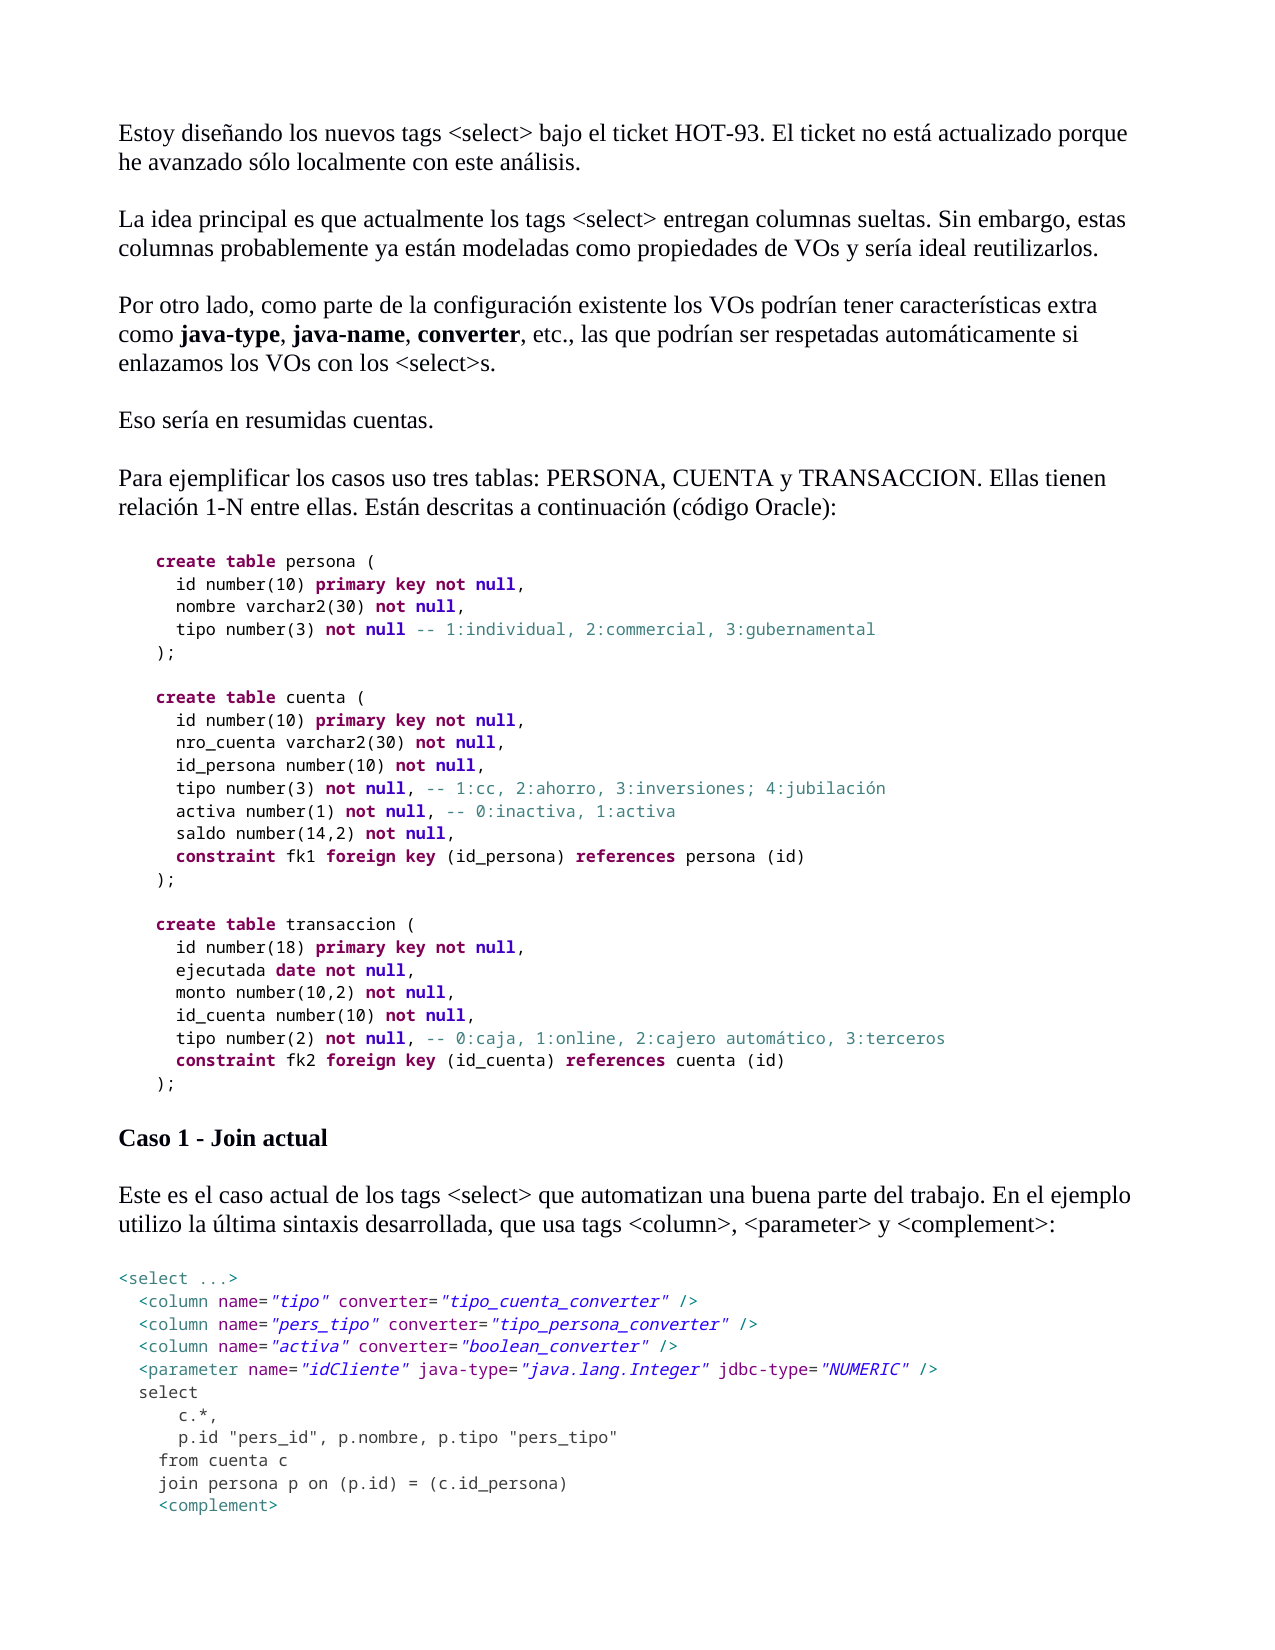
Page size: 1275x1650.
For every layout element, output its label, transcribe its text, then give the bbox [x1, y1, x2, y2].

text saldo number(14,2) not null, [156, 822, 1157, 844]
text Eso sería en resumidas cuentas. [118, 406, 1157, 434]
text create table cuenta ( [156, 686, 1157, 708]
text Estoy diseñando los nuevos tags <select> bajo el ticket HOT-93. El ticket no está actualizado porque he avanzado sólo localmente con este análisis. [118, 118, 1157, 176]
text <column name="tipo" converter="tipo_cuenta_converter" /> [118, 1289, 1157, 1312]
text constraint fk2 foreign key (id_cuenta) references cuenta (id) [156, 1049, 1157, 1072]
text id number(10) primary key not null, [156, 708, 1157, 731]
text <column name="activa" converter="boolean_converter" /> [118, 1335, 1157, 1358]
text Caso 1 - Join actual [118, 1123, 1157, 1152]
text id number(10) primary key not null, [156, 572, 1157, 595]
text p.id "pers_id", p.nombre, p.tipo "pers_tipo" [118, 1426, 1157, 1448]
text activa number(1) not null, -- 0:inactiva, 1:activa [156, 799, 1157, 822]
text nro_cuenta varchar2(30) not null, [156, 731, 1157, 754]
text monto number(10,2) not null, [156, 981, 1157, 1003]
text Para ejemplificar los casos uso tres tablas: PERSONA, CUENTA y TRANSACCION. Ellas tienen relación 1-N entre ellas. Están descritas a continuación (código Oracle): [118, 463, 1157, 521]
text Este es el caso actual de los tags <select> que automatizan una buena parte del trabajo. En el ejemplo utilizo la última sintaxis desarrollada, que usa tags <column>, <parameter> y <complement>: [118, 1181, 1157, 1238]
text select [118, 1380, 1157, 1403]
text ); [156, 867, 1157, 890]
text ); [156, 640, 1157, 663]
text <complement> [118, 1494, 1157, 1517]
text id_persona number(10) not null, [156, 754, 1157, 776]
text tipo number(2) not null, -- 0:caja, 1:online, 2:cajero automático, 3:terceros [156, 1026, 1157, 1049]
text from cuenta c [118, 1448, 1157, 1471]
text ); [156, 1072, 1157, 1094]
text nombre varchar2(30) not null, [156, 595, 1157, 617]
text tipo number(3) not null, -- 1:cc, 2:ahorro, 3:inversiones; 4:jubilación [156, 776, 1157, 799]
text constraint fk1 foreign key (id_persona) references persona (id) [156, 844, 1157, 867]
text create table persona ( [156, 549, 1157, 572]
text create table transaccion ( [156, 913, 1157, 935]
text id_cuenta number(10) not null, [156, 1003, 1157, 1026]
text La idea principal es que actualmente los tags <select> entregan columnas sueltas. Sin embargo, estas columnas probablemente ya están modeladas como propiedades de VOs y sería ideal reutilizarlos. [118, 204, 1157, 262]
text <column name="pers_tipo" converter="tipo_persona_converter" /> [118, 1312, 1157, 1335]
text c.*, [118, 1403, 1157, 1426]
text id number(18) primary key not null, [156, 935, 1157, 958]
text <parameter name="idCliente" java-type="java.lang.Integer" jdbc-type="NUMERIC" /> [118, 1358, 1157, 1380]
text ejecutada date not null, [156, 958, 1157, 981]
text join persona p on (p.id) = (c.id_persona) [118, 1471, 1157, 1494]
text Por otro lado, como parte de la configuración existente los VOs podrían tener características extra como java-type, java-name, converter, etc., las que podrían ser respetadas automáticamente si enlazamos los VOs con los <select>s. [118, 291, 1157, 377]
text tipo number(3) not null -- 1:individual, 2:commercial, 3:gubernamental [156, 617, 1157, 640]
text <select ...> [118, 1267, 1157, 1289]
